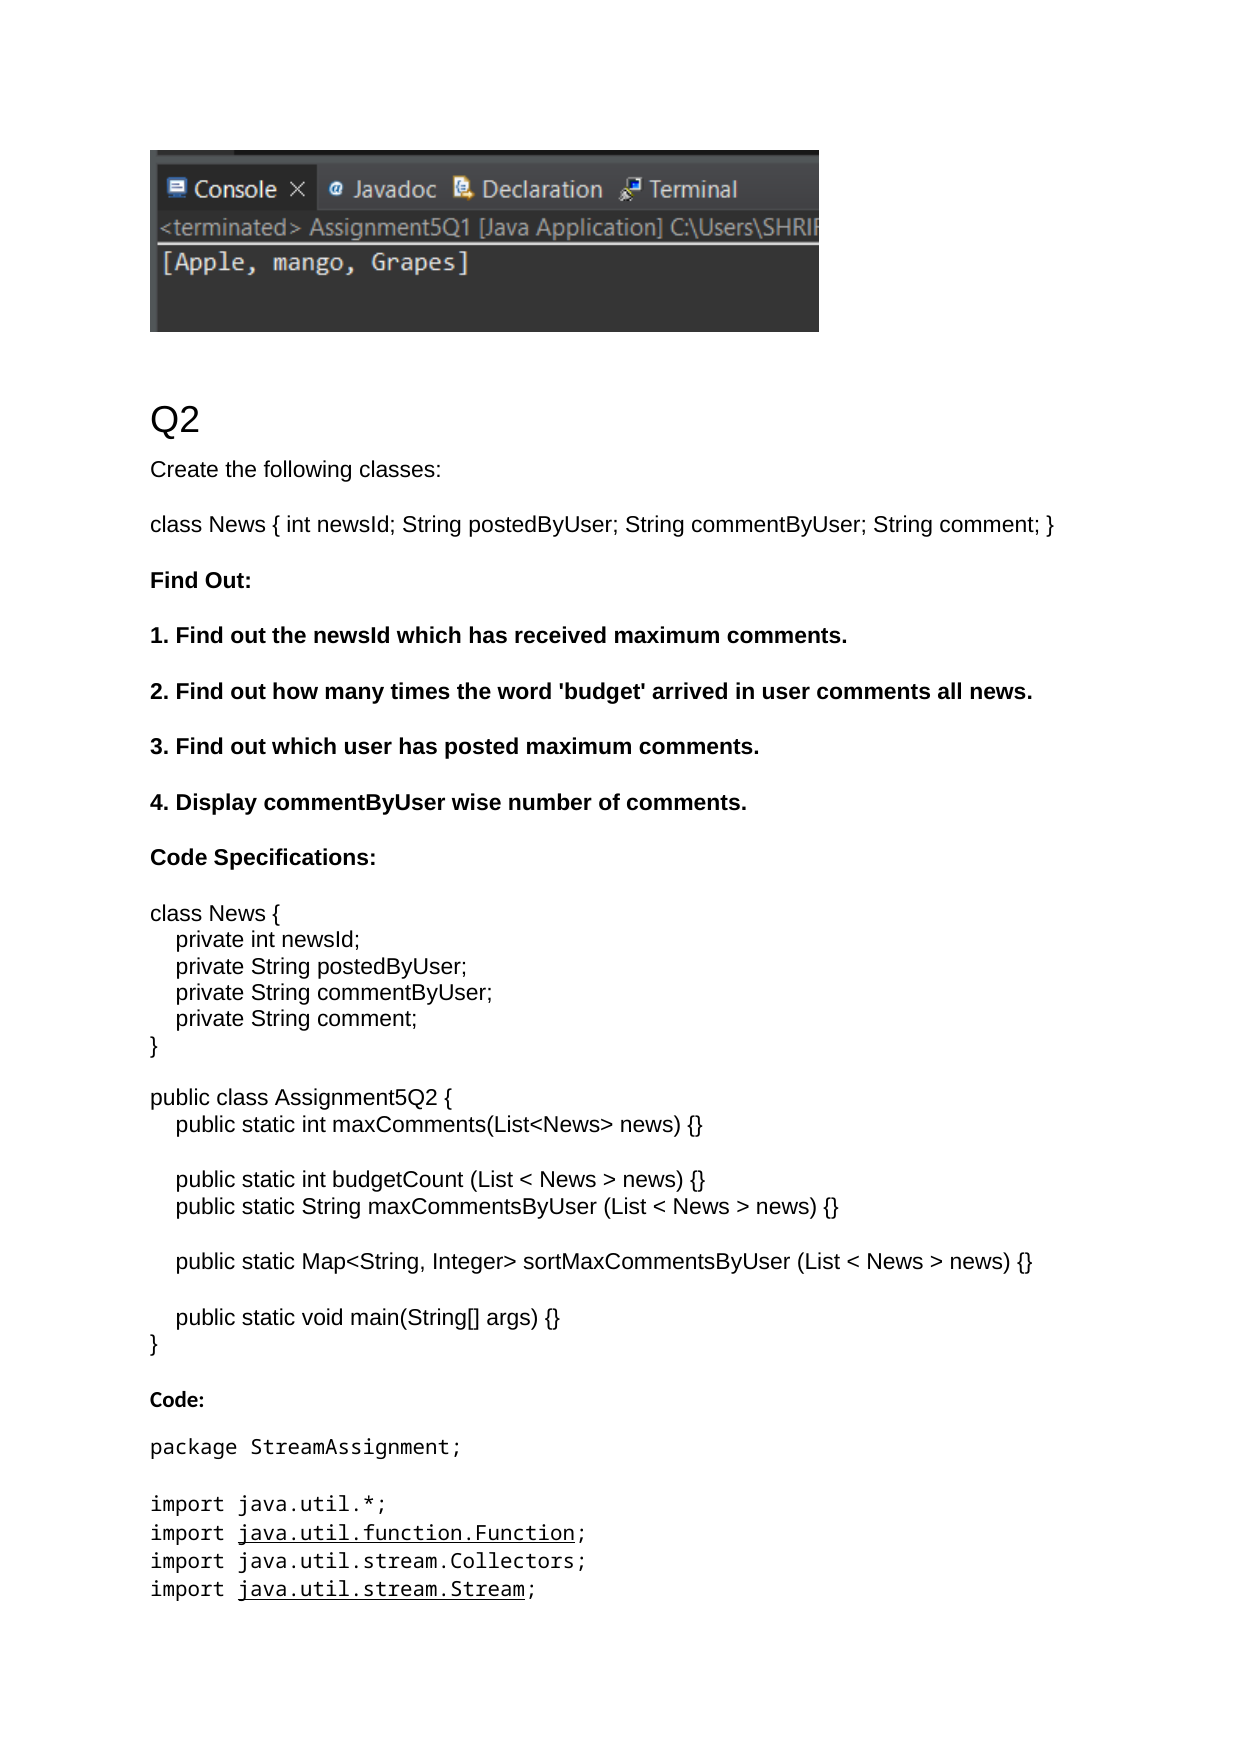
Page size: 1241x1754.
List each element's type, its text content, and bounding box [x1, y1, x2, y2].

text Code: [150, 1386, 1090, 1413]
text public static Map<String, Integer> sortMaxCommentsByUser (List < News > news) {} [150, 1248, 1090, 1274]
text import java.util.function.Function; [150, 1518, 1090, 1546]
text class News { int newsId; String postedByUser; String commentByUser; String comment; } [150, 511, 1090, 538]
text 2. Find out how many times the word 'budget' arrived in user comments all news. [150, 678, 1090, 704]
text 1. Find out the newsId which has received maximum comments. [150, 622, 1090, 649]
picture [150, 150, 819, 332]
text Find Out: [150, 567, 1090, 593]
text public static int budgetCount (List < News > news) {} public static String maxCommentsByUser (List < News > news) {} [150, 1166, 1090, 1219]
text 4. Display commentByUser wise number of comments. [150, 789, 1090, 815]
text Create the following classes: [150, 456, 1090, 482]
text import java.util.stream.Stream; [150, 1574, 1090, 1603]
text import java.util.stream.Collectors; [150, 1546, 1090, 1574]
text class News { private int newsId; private String postedByUser; private String commentByUser; private String comment; } public class Assignment5Q2 { public static int maxComments(List<News> news) {} [150, 900, 1090, 1137]
text public static void main(String[] args) {} } [150, 1304, 1090, 1356]
text 3. Find out which user has posted maximum comments. [150, 733, 1090, 760]
text Code Specifications: [150, 844, 1090, 871]
text package StreamAssignment; [150, 1432, 1090, 1461]
text Q2 [150, 397, 1090, 440]
text import java.util.*; [150, 1489, 1090, 1518]
